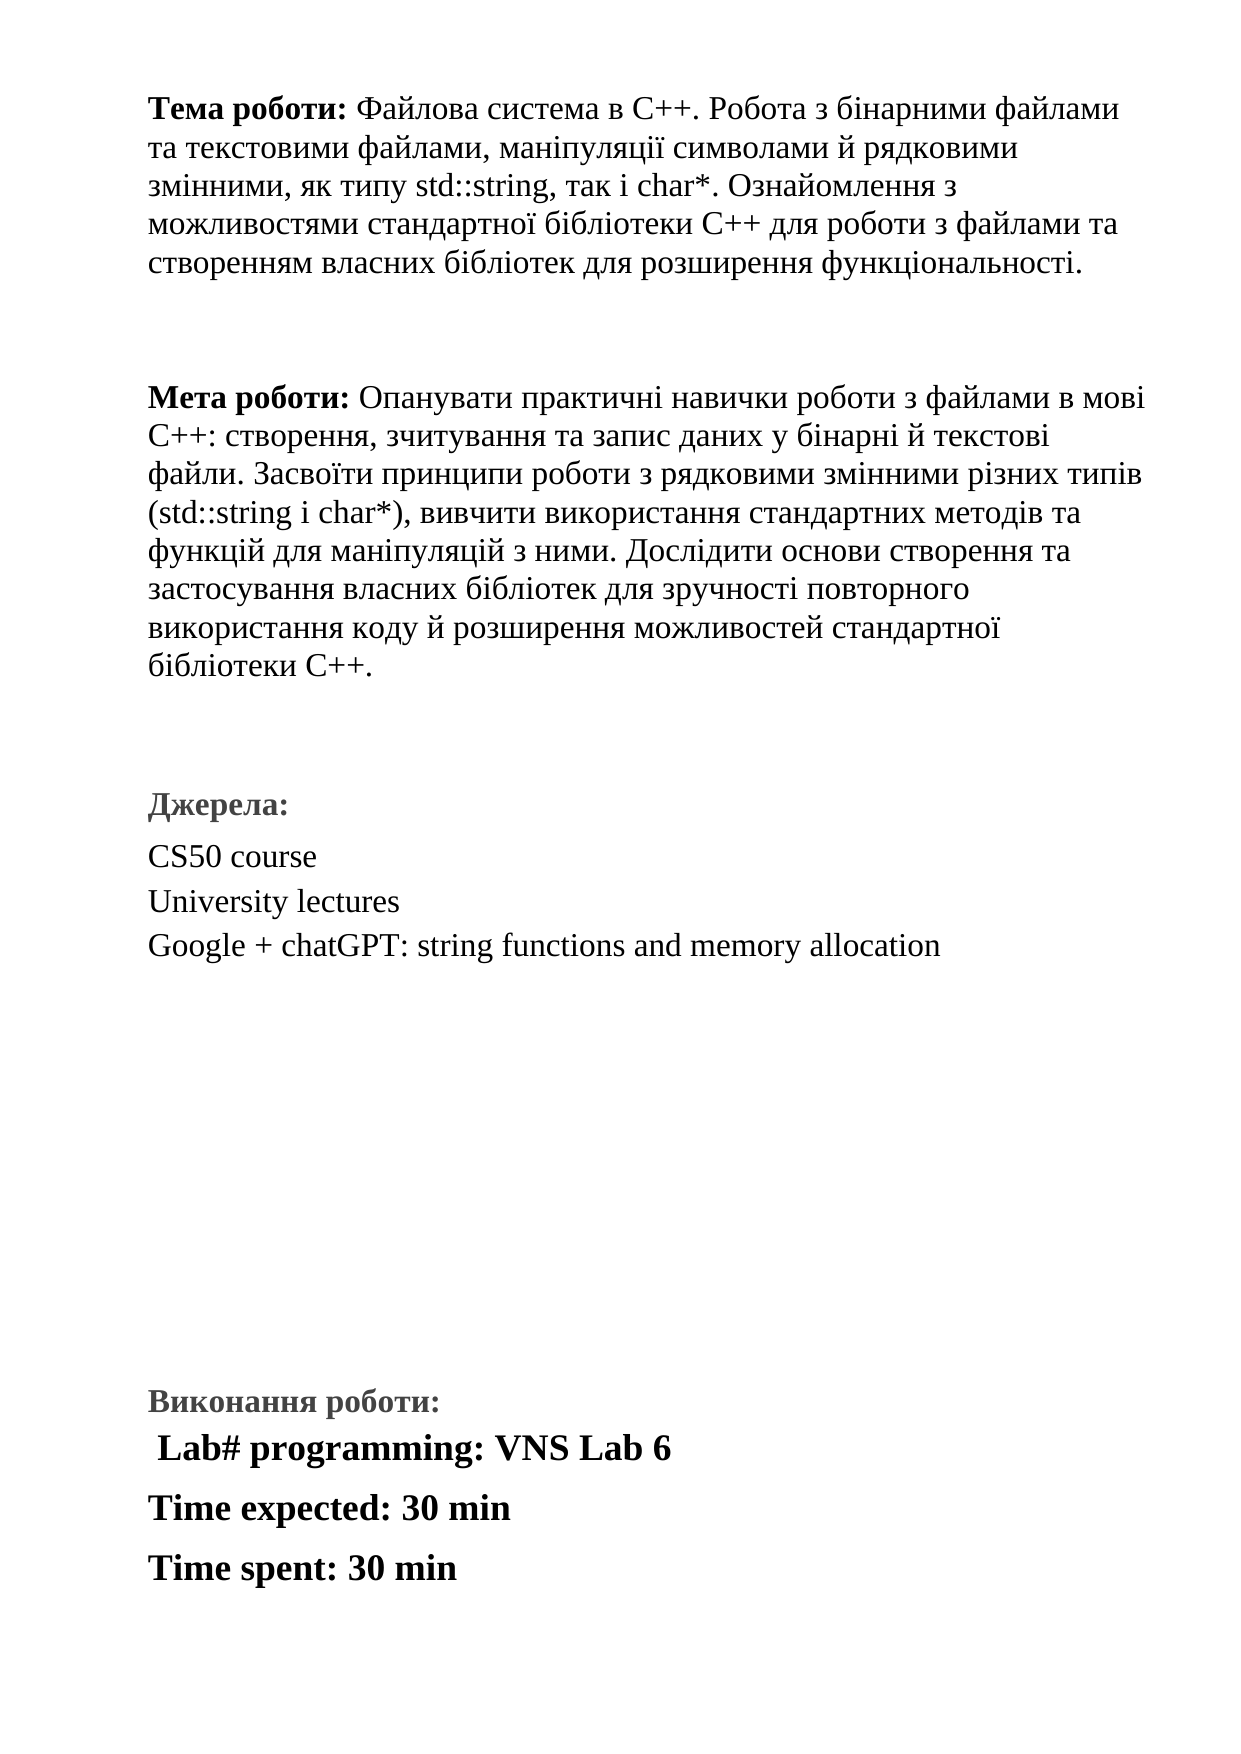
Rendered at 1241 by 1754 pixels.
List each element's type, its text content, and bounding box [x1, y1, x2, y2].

text University lectures [148, 881, 1152, 919]
subtitle Виконання роботи: [148, 1382, 1152, 1420]
text Time spent: 30 min [148, 1545, 1152, 1588]
text Мета роботи: Опанувати практичні навички роботи з файлами в мові C++: створення, зчитування та запис даних у бінарні й текстові файли. Засвоїти принципи роботи з рядковими змінними різних типів (std::string і char*), вивчити використання стандартних методів та функцій для маніпуляцій з ними. Дослідити основи створення та застосування власних бібліотек для зручності повторного використання коду й розширення можливостей стандартної бібліотеки C++. [148, 377, 1152, 683]
text Lab# programming: VNS Lab 6 [148, 1426, 1152, 1469]
subtitle Джерела: [148, 784, 1152, 823]
text Time expected: 30 min [148, 1485, 1152, 1528]
text CS50 course [148, 837, 1152, 875]
text Тема роботи: Файлова система в C++. Робота з бінарними файлами та текстовими файлами, маніпуляції символами й рядковими змінними, як типу std::string, так і char*. Ознайомлення з можливостями стандартної бібліотеки C++ для роботи з файлами та створенням власних бібліотек для розширення функціональності. [148, 88, 1152, 280]
text Google + chatGPT: string functions and memory allocation [148, 925, 1152, 963]
